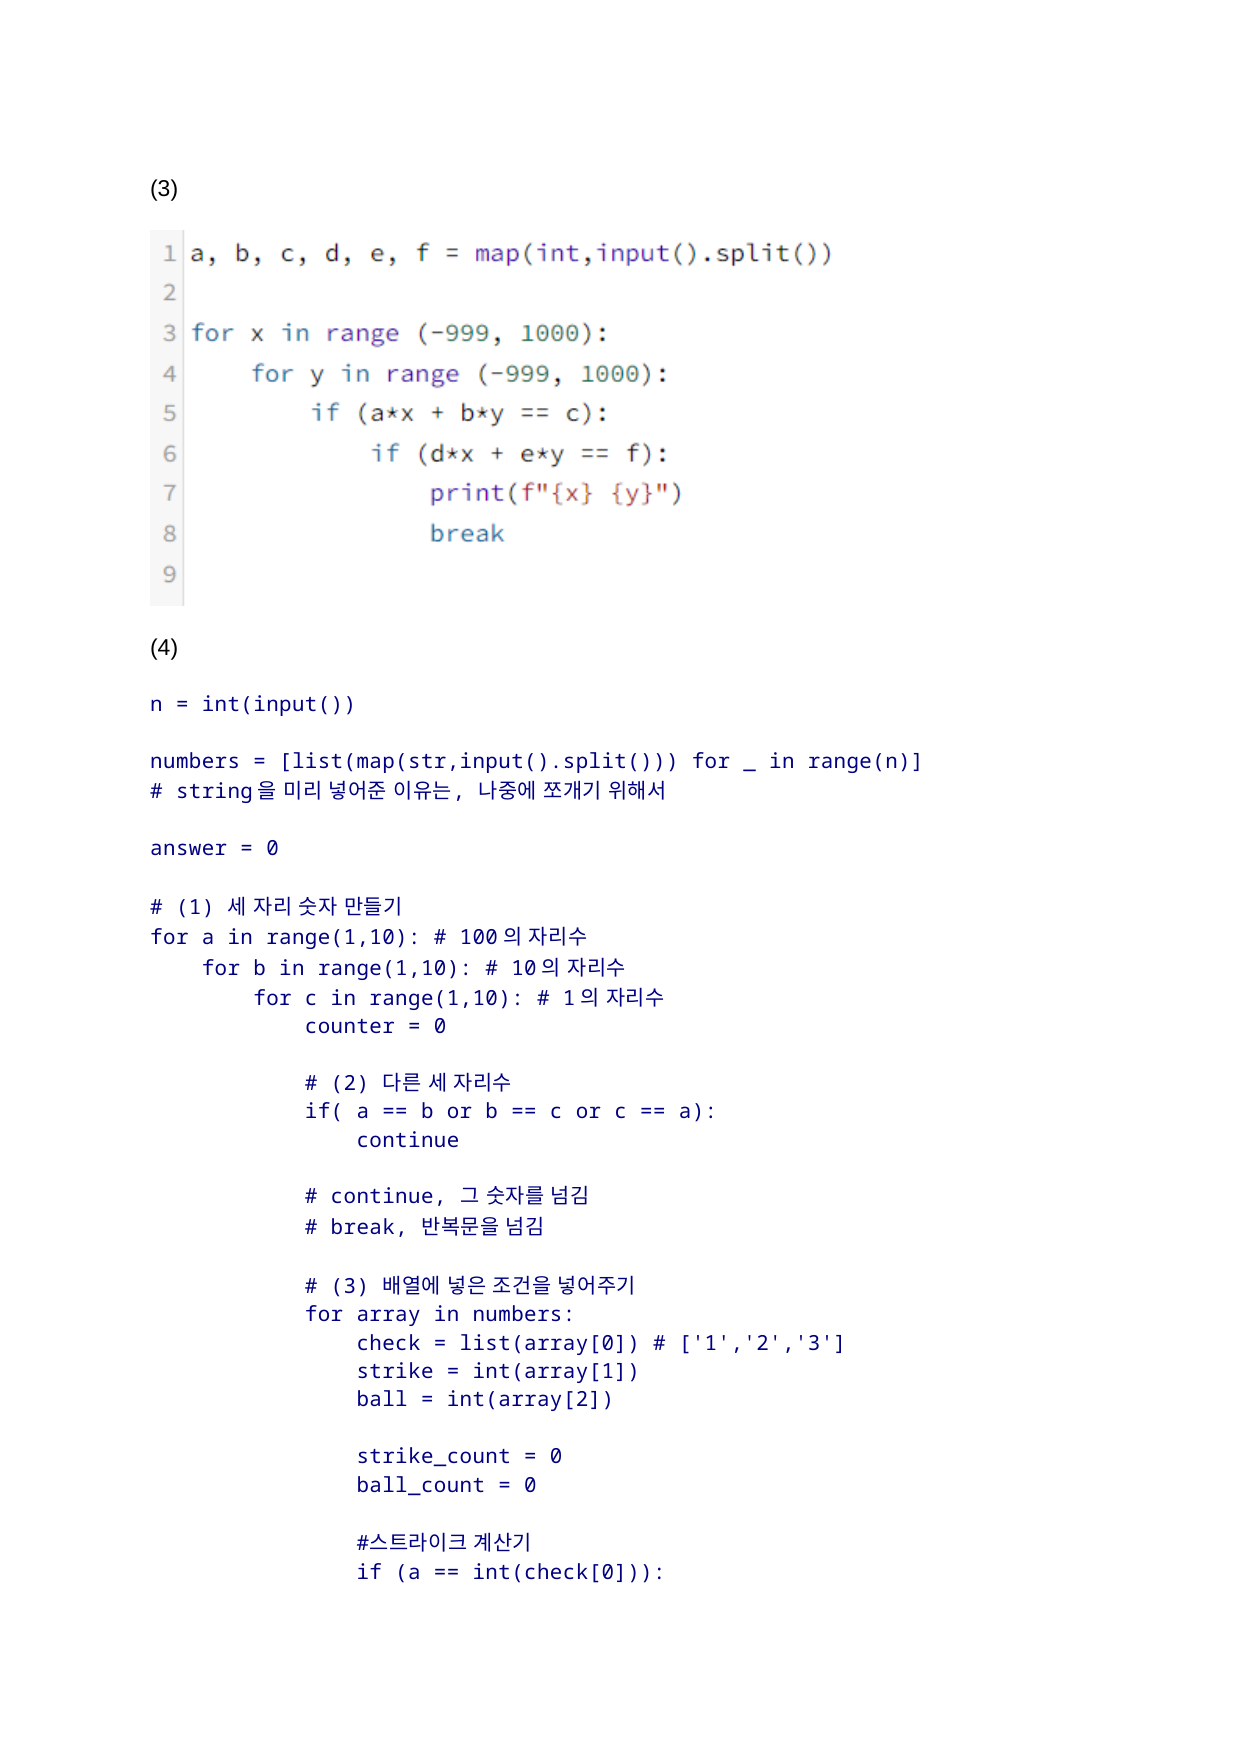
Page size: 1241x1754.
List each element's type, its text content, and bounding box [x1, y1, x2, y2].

text counter = 0 [150, 1011, 1090, 1040]
text for b in range(1,10): # 10의 자리수 [150, 951, 1090, 981]
text n = int(input()) [150, 689, 1090, 718]
text (4) [150, 634, 1090, 660]
text if( a == b or b == c or c == a): [150, 1097, 1090, 1125]
text (3) [150, 175, 1090, 201]
text # string을 미리 넣어준 이유는, 나중에 쪼개기 위해서 [150, 774, 1090, 805]
text # (2) 다른 세 자리수 [150, 1066, 1090, 1097]
text # continue, 그 숫자를 넘김 [150, 1180, 1090, 1210]
text # break, 반복문을 넘김 [150, 1210, 1090, 1240]
text for a in range(1,10): # 100의 자리수 [150, 921, 1090, 951]
text for c in range(1,10): # 1의 자리수 [150, 981, 1090, 1011]
text answer = 0 [150, 833, 1090, 862]
text # (1) 세 자리 숫자 만들기 [150, 890, 1090, 921]
text ball = int(array[2]) [150, 1384, 1090, 1413]
text for array in numbers: [150, 1299, 1090, 1328]
text strike = int(array[1]) [150, 1356, 1090, 1384]
text if (a == int(check[0])): [150, 1557, 1090, 1585]
text #스트라이크 계산기 [150, 1527, 1090, 1557]
text numbers = [list(map(str,input().split())) for _ in range(n)] [150, 746, 1090, 774]
text ball_count = 0 [150, 1470, 1090, 1498]
text continue [150, 1125, 1090, 1153]
text check = list(array[0]) # ['1','2','3'] [150, 1328, 1090, 1356]
text strike_count = 0 [150, 1441, 1090, 1470]
picture [150, 230, 872, 606]
text # (3) 배열에 넣은 조건을 넣어주기 [150, 1269, 1090, 1299]
